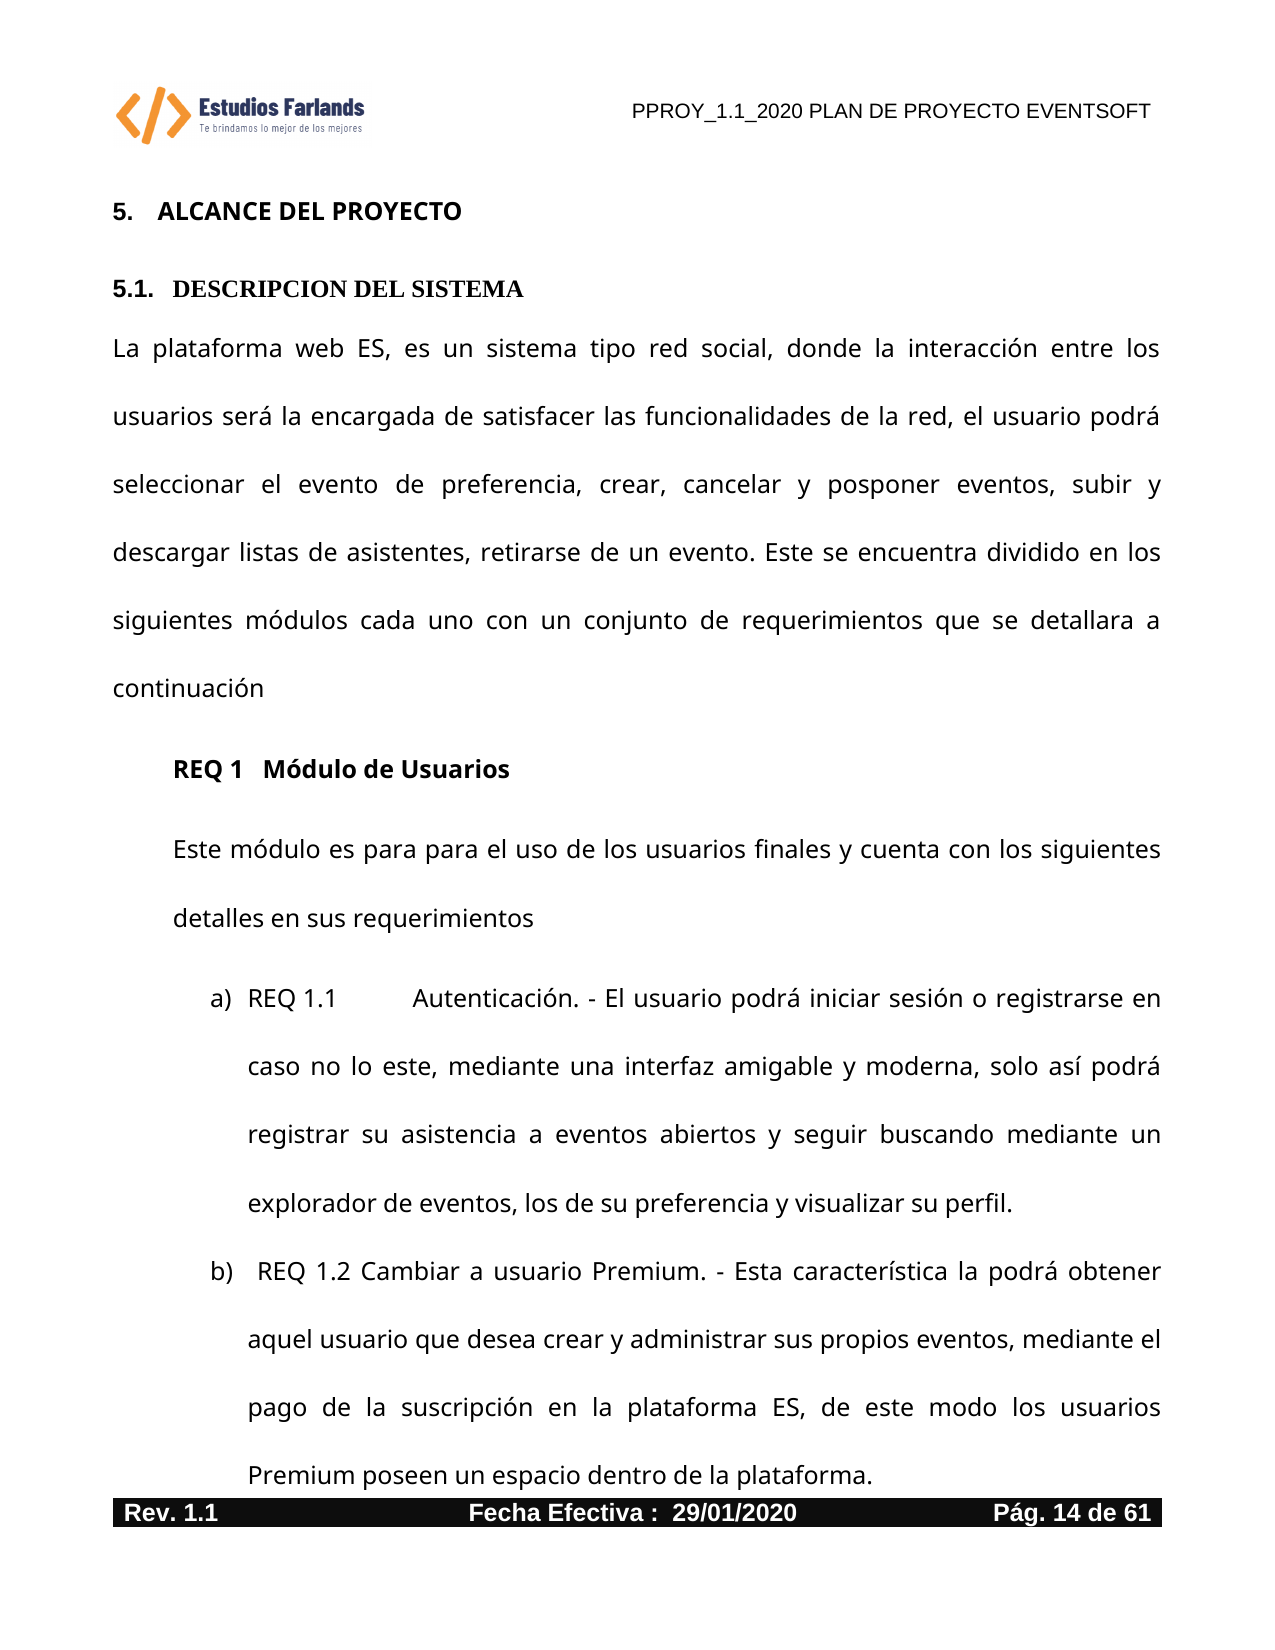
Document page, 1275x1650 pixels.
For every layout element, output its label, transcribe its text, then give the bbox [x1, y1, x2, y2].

text La plataforma web ES, es un sistema tipo red social, donde la interacción entre los usuarios será la encargada de satisfacer las funcionalidades de la red, el usuario podrá seleccionar el evento de preferencia, crear, cancelar y posponer eventos, subir y descargar listas de asistentes, retirarse de un evento. Este se encuentra dividido en los siguientes módulos cada uno con un conjunto de requerimientos que se detallara a continuación [112, 330, 1162, 705]
list REQ 1.1 Autenticación. - El usuario podrá iniciar sesión o registrarse en caso no lo este, mediante una interfaz amigable y moderna, solo así podrá registrar su asistencia a eventos abiertos y seguir buscando mediante un explorador de eventos, los de su preferencia y visualizar su perfil. [210, 981, 1162, 1219]
picture [112, 81, 372, 147]
list REQ 1.2 Cambiar a usuario Premium. - Esta característica la podrá obtener aquel usuario que desea crear y administrar sus propios eventos, mediante el pago de la suscripción en la plataforma ES, de este modo los usuarios Premium poseen un espacio dentro de la plataforma. [210, 1253, 1162, 1492]
text Este módulo es para para el uso de los usuarios finales y cuenta con los siguientes detalles en sus requerimientos [173, 832, 1162, 934]
subtitle DESCRIPCION DEL SISTEMA [112, 274, 1162, 303]
text REQ 1 Módulo de Usuarios [173, 751, 1162, 786]
subtitle ALCANCE DEL PROYECTO [112, 194, 1162, 228]
